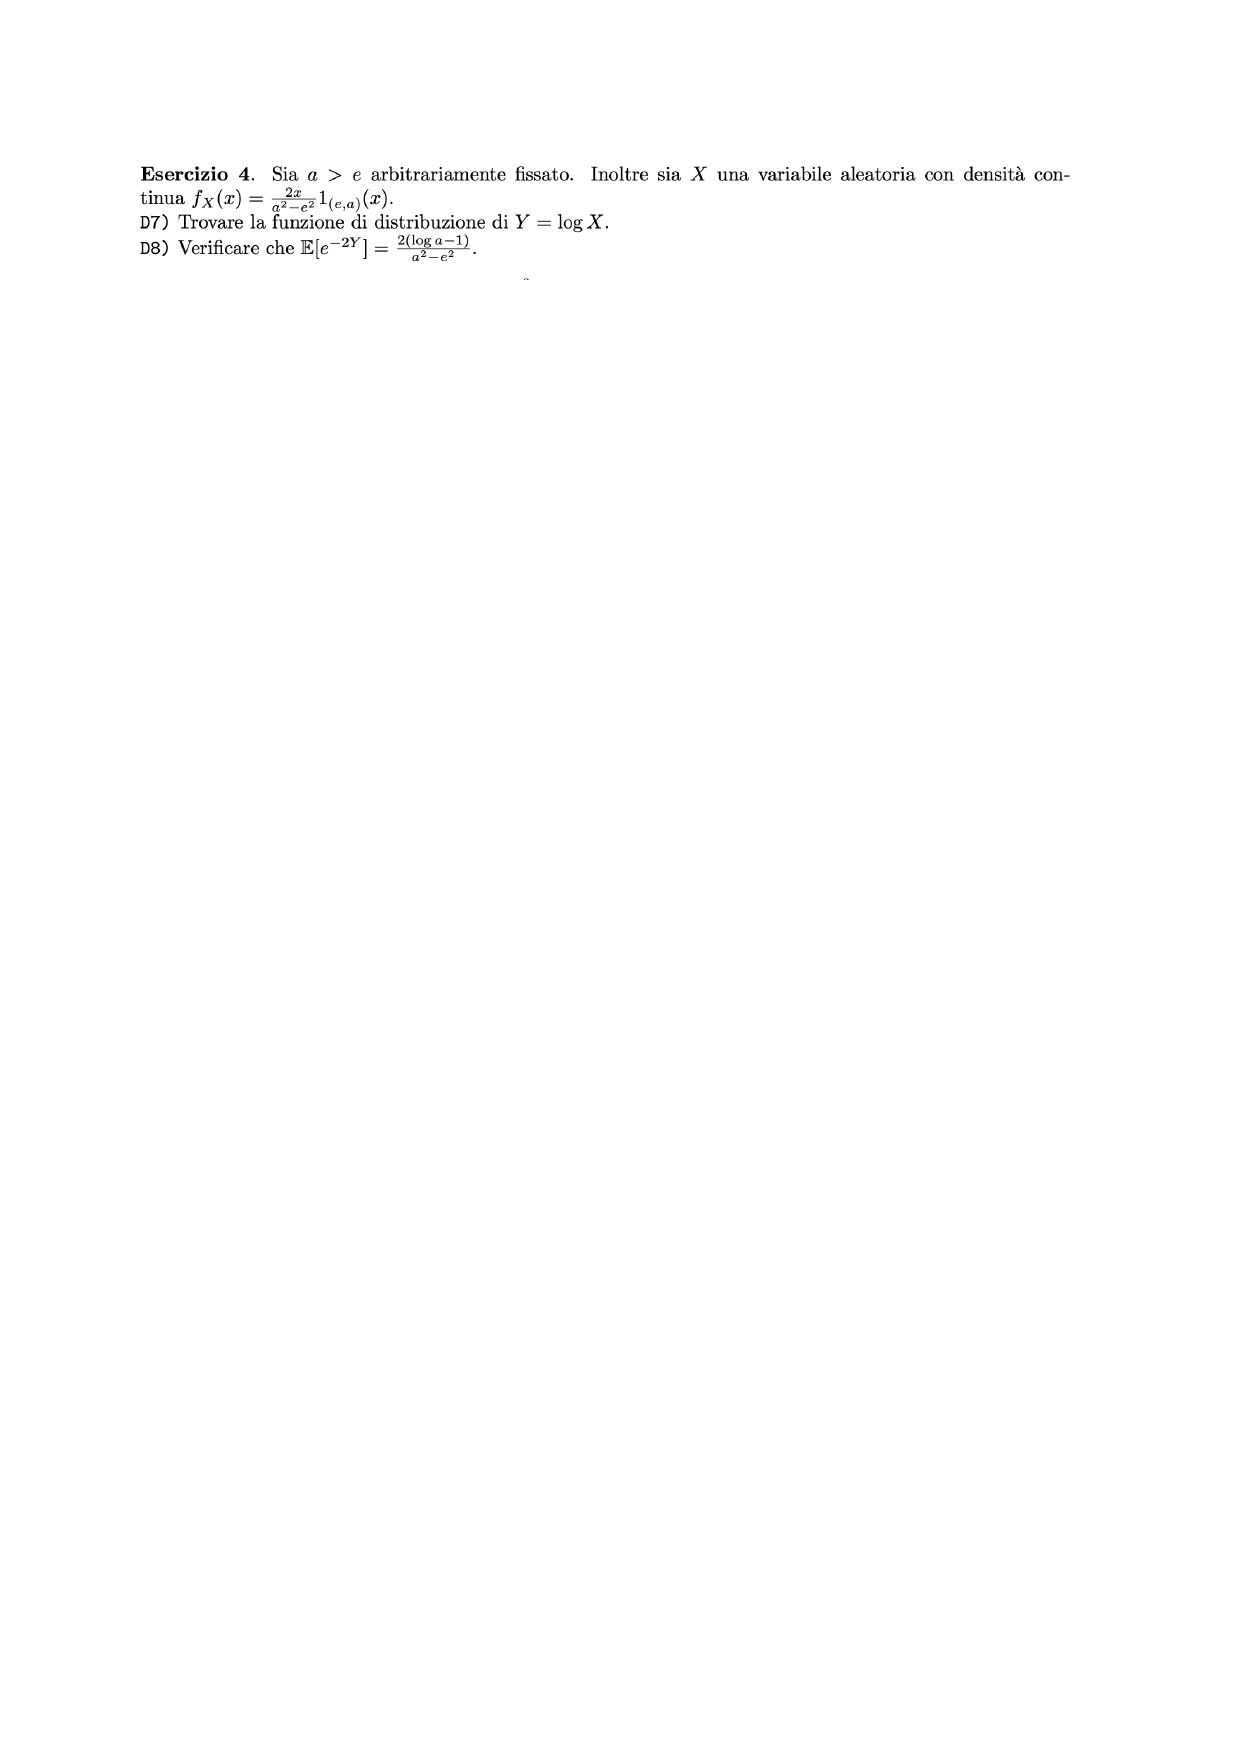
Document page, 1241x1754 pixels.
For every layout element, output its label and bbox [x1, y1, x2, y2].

picture [118, 147, 1123, 280]
